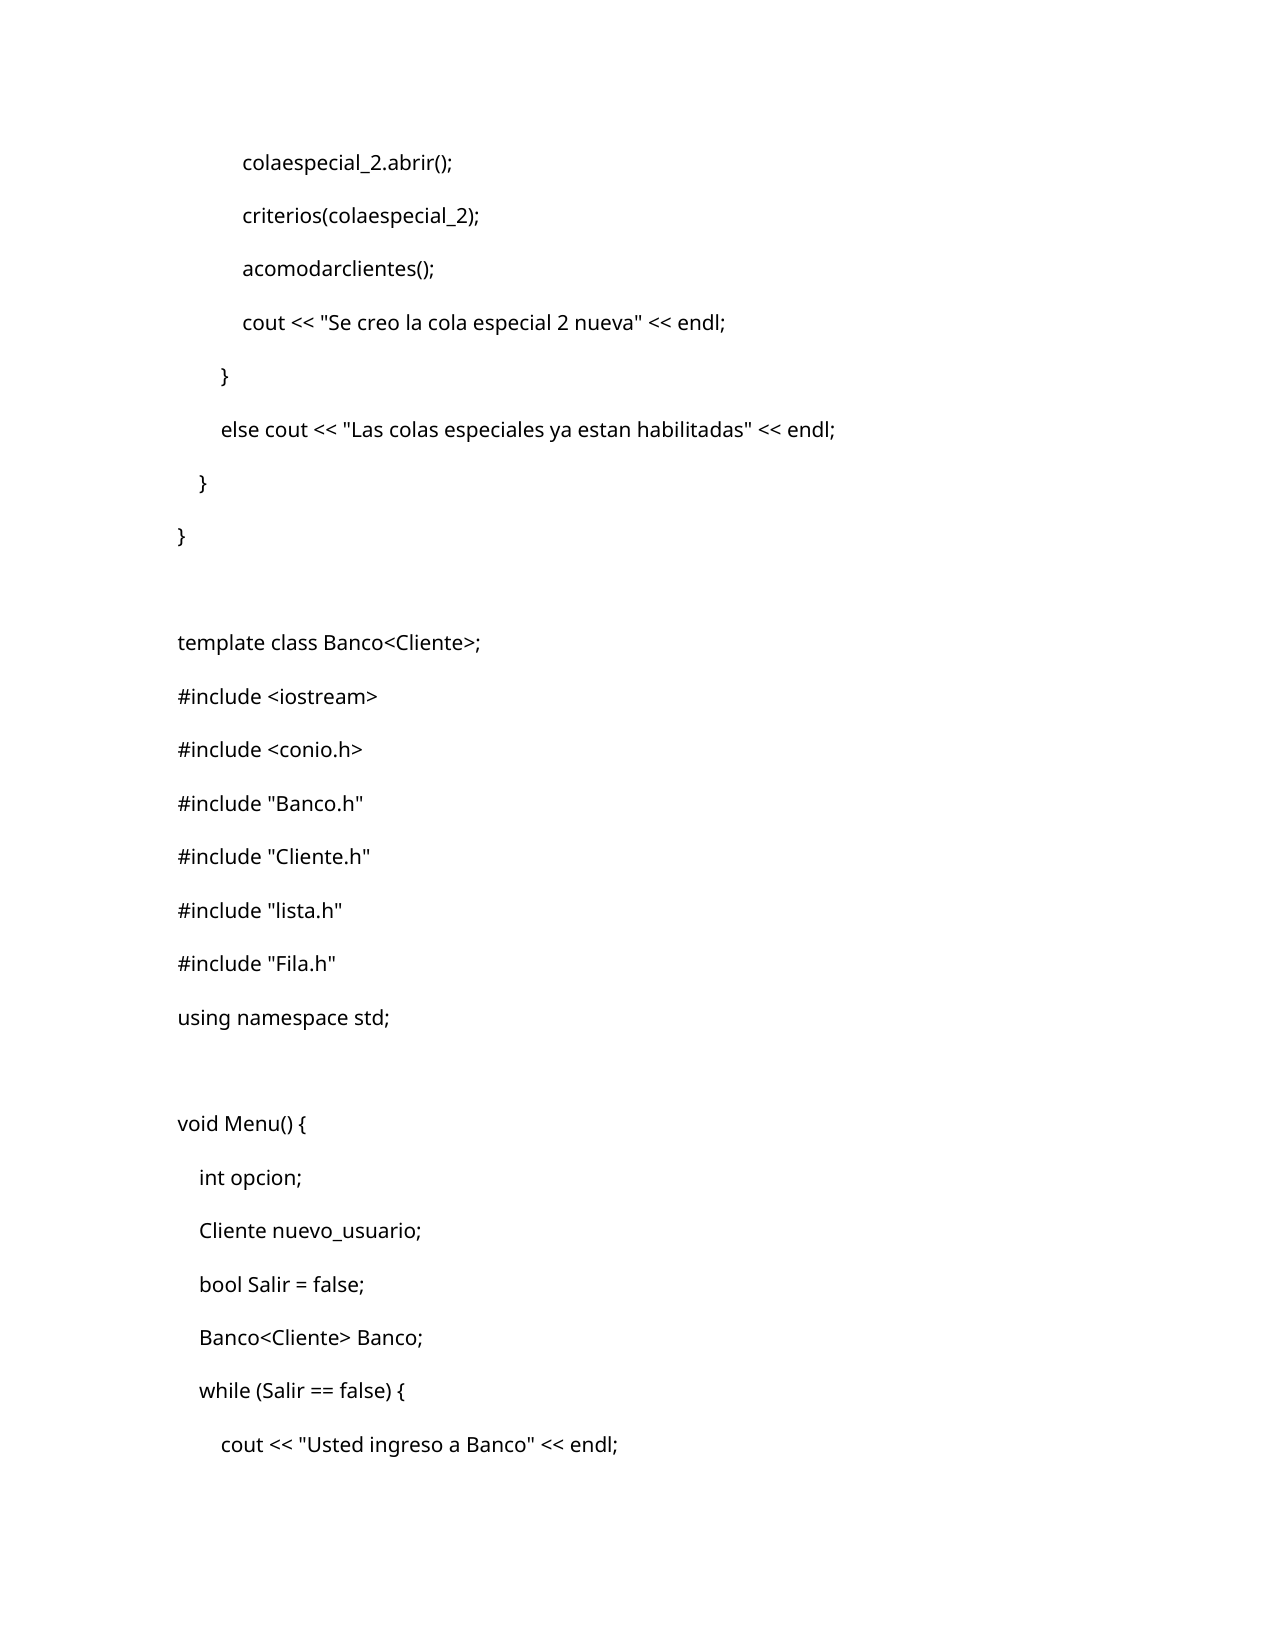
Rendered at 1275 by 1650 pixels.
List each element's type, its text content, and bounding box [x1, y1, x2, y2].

text #include "Cliente.h" [177, 842, 1098, 871]
text } [177, 522, 1098, 550]
text Banco<Cliente> Banco; [177, 1323, 1098, 1352]
text } [177, 468, 1098, 497]
text } [177, 361, 1098, 390]
text bool Salir = false; [177, 1270, 1098, 1298]
text #include "lista.h" [177, 896, 1098, 924]
text #include <iostream> [177, 682, 1098, 710]
text criterios(colaespecial_2); [177, 201, 1098, 229]
text Cliente nuevo_usuario; [177, 1216, 1098, 1245]
text cout << "Usted ingreso a Banco" << endl; [177, 1430, 1098, 1458]
text cout << "Se creo la cola especial 2 nueva" << endl; [177, 308, 1098, 336]
text template class Banco<Cliente>; [177, 628, 1098, 657]
text acomodarclientes(); [177, 254, 1098, 283]
text colaespecial_2.abrir(); [177, 148, 1098, 176]
text void Menu() { [177, 1109, 1098, 1138]
text else cout << "Las colas especiales ya estan habilitadas" << endl; [177, 415, 1098, 443]
text #include <conio.h> [177, 735, 1098, 764]
text using namespace std; [177, 1003, 1098, 1031]
text while (Salir == false) { [177, 1377, 1098, 1405]
text int opcion; [177, 1163, 1098, 1191]
text #include "Fila.h" [177, 949, 1098, 978]
text #include "Banco.h" [177, 789, 1098, 817]
